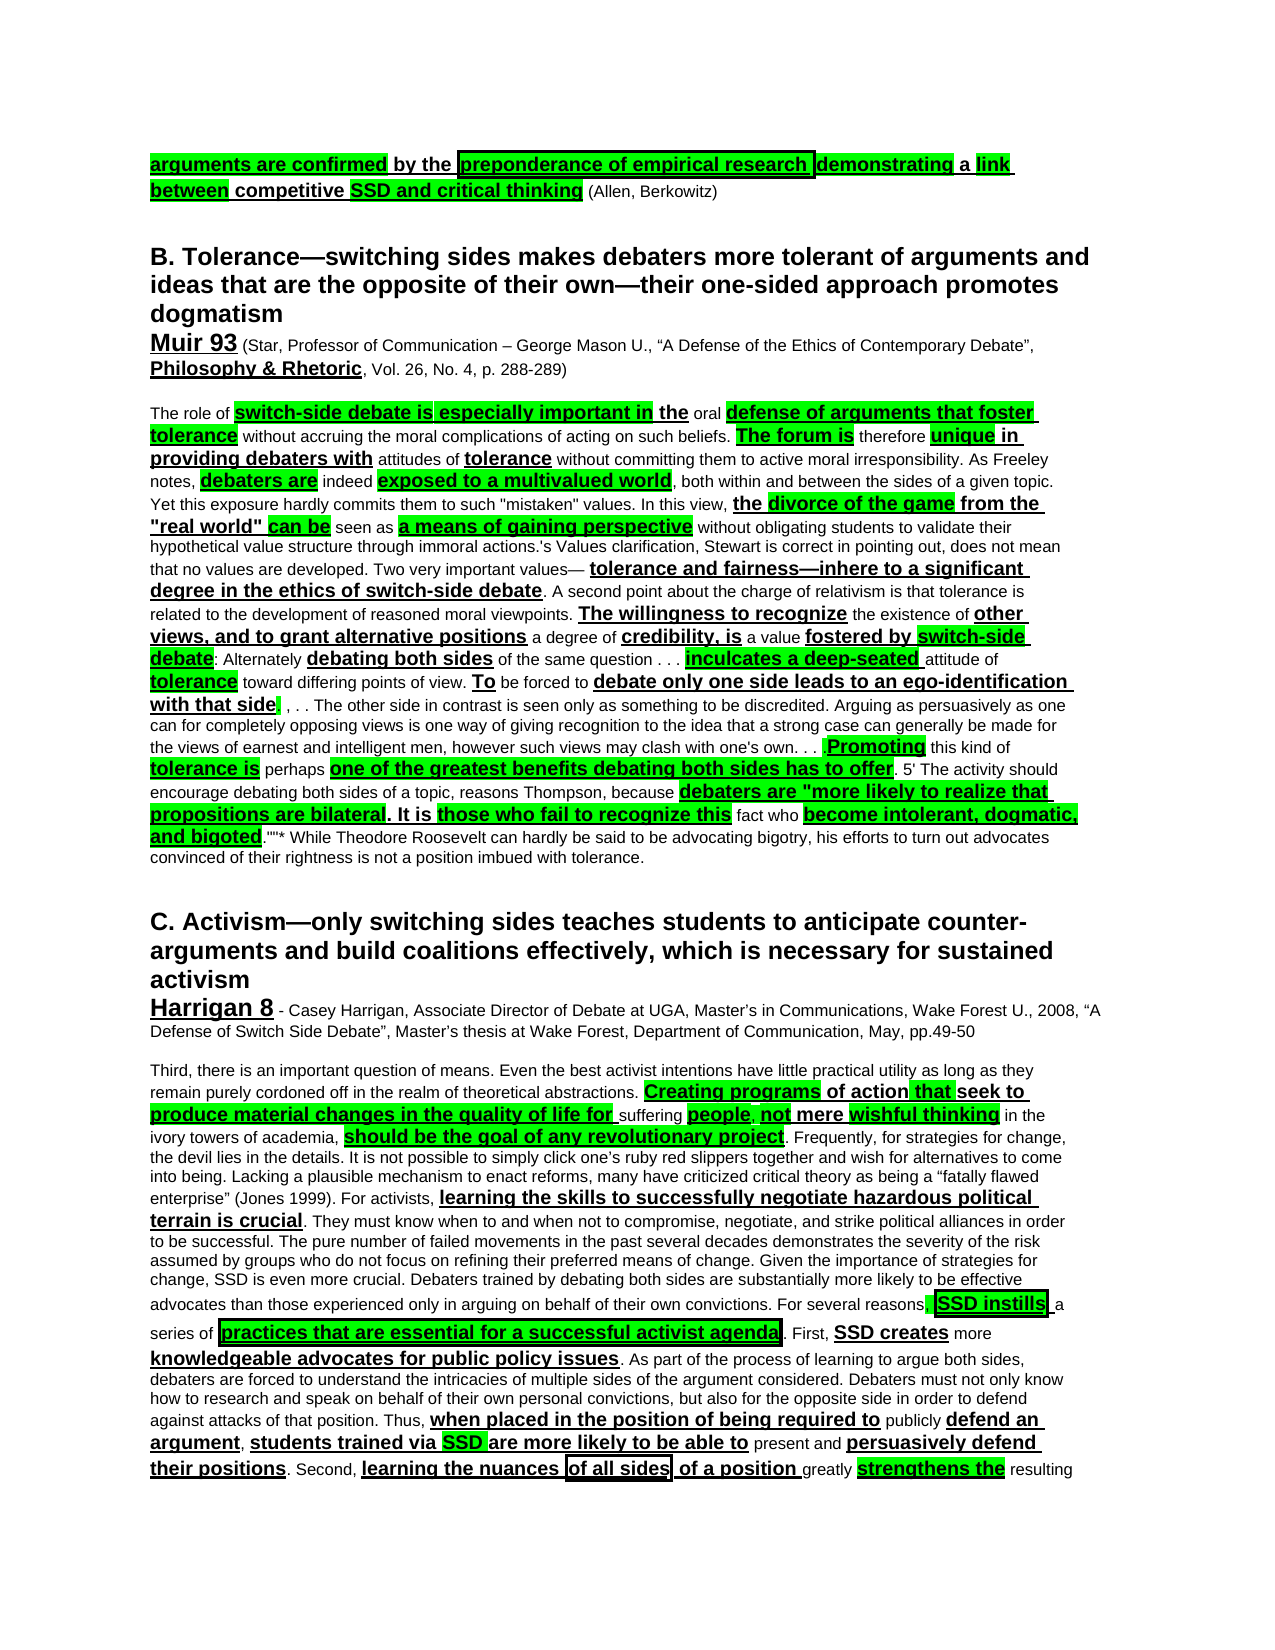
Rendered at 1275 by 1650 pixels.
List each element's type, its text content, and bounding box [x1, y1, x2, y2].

text Harrigan 8 - Casey Harrigan, Associate Director of Debate at UGA, Master’s in Communications, Wake Forest U., 2008, “A Defense of Switch Side Debate”, Master’s thesis at Wake Forest, Department of Communication, May, pp.49-50 [150, 993, 1125, 1041]
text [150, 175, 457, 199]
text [150, 1061, 1080, 1482]
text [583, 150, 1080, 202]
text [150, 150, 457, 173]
text Muir 93 (Star, Professor of Communication – George Mason U., “A Defense of the Ethics of Contemporary Debate”, Philosophy & Rhetoric, Vol. 26, No. 4, p. 288-289) [150, 328, 1125, 379]
text The role of switch-side debate is especially important in the oral defense of arguments that foster tolerance without accruing the moral complications of acting on such beliefs. The forum is therefore unique in providing debaters with attitudes of tolerance without committing them to active moral irresponsibility. As Freeley notes, debaters are indeed exposed to a multivalued world, both within and between the sides of a given topic. Yet this exposure hardly commits them to such "mistaken" values. In this view, the divorce of the game from the "real world" can be seen as a means of gaining perspective without obligating students to validate their hypothetical value structure through immoral actions.'s Values clarification, Stewart is correct in pointing out, does not mean that no values are developed. Two very important values— tolerance and fairness—inhere to a significant degree in the ethics of switch-side debate. A second point about the charge of relativism is that tolerance is related to the development of reasoned moral viewpoints. The willingness to recognize the existence of other views, and to grant alternative positions a degree of credibility, is a value fostered by switch-side debate: Alternately debating both sides of the same question . . . inculcates a deep-seated attitude of tolerance toward differing points of view. To be forced to debate only one side leads to an ego-identification with that side. , . . The other side in contrast is seen only as something to be discredited. Arguing as persuasively as one can for completely opposing views is one way of giving recognition to the idea that a strong case can generally be made for the views of earnest and intelligent men, however such views may clash with one's own. . . .Promoting this kind of tolerance is perhaps one of the greatest benefits debating both sides has to offer. 5' The activity should encourage debating both sides of a topic, reasons Thompson, because debaters are "more likely to realize that propositions are bilateral. It is those who fail to recognize this fact who become intolerant, dogmatic, and bigoted.""* While Theodore Roosevelt can hardly be said to be advocating bigotry, his efforts to turn out advocates convinced of their rightness is not a position imbued with tolerance. [150, 401, 1080, 867]
text C. Activism—only switching sides teaches students to anticipate counter-arguments and build coalitions effectively, which is necessary for sustained activism [150, 907, 1125, 993]
text B. Tolerance—switching sides makes debaters more tolerant of arguments and ideas that are the opposite of their own—their one-sided approach promotes dogmatism [150, 242, 1125, 328]
